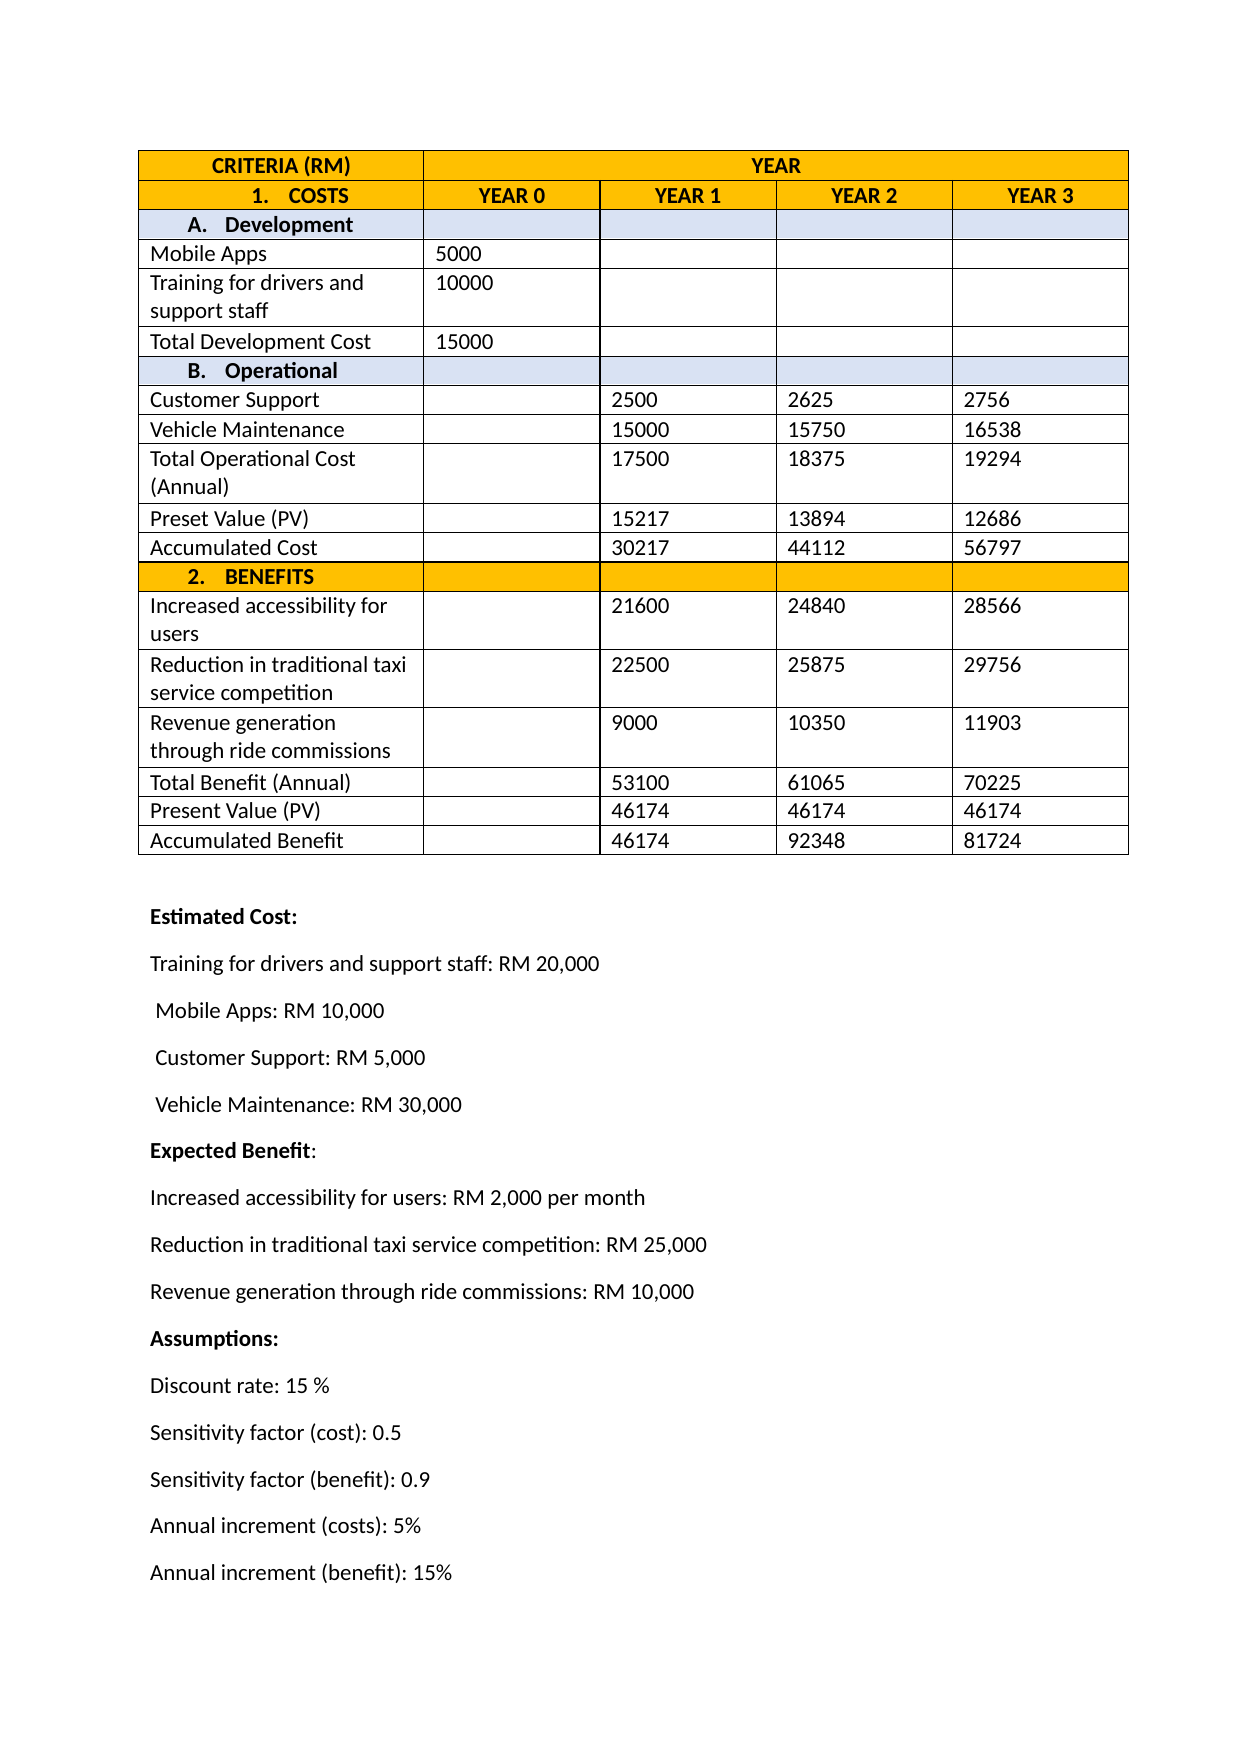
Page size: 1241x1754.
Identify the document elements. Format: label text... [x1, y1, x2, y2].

table_cell 5000 [424, 240, 599, 267]
table_cell [601, 210, 776, 238]
table_cell COSTS [139, 181, 423, 209]
table_cell [953, 269, 1128, 326]
table_cell Accumulated Benefit [139, 826, 423, 854]
table_cell [601, 240, 776, 267]
table_cell 19294 [953, 444, 1128, 503]
text Increased accessibility for users: RM 2,000 per month [150, 1183, 1090, 1212]
table_cell [601, 357, 776, 384]
table_cell BENEFITS [139, 563, 423, 591]
text Reduction in traditional taxi service competition: RM 25,000 [150, 1230, 1090, 1258]
table_cell 70225 [953, 768, 1128, 796]
table_cell 15000 [424, 327, 599, 356]
table_cell 21600 [601, 592, 776, 649]
text Mobile Apps: RM 10,000 [150, 996, 1090, 1024]
table_cell Customer Support [139, 386, 423, 414]
table_cell 12686 [953, 504, 1128, 532]
table_cell YEAR 0 [424, 181, 599, 209]
table_cell [777, 327, 952, 356]
table_cell Accumulated Cost [139, 533, 423, 561]
text Sensitivity factor (cost): 0.5 [150, 1418, 1090, 1446]
table_cell [424, 708, 599, 767]
table_cell 25875 [777, 650, 952, 707]
text Vehicle Maintenance: RM 30,000 [150, 1090, 1090, 1118]
text Assumptions: [150, 1324, 1090, 1352]
table_cell Reduction in traditional taxi service competition [139, 650, 423, 707]
table_cell [424, 768, 599, 796]
table_cell 11903 [953, 708, 1128, 767]
table_cell [424, 444, 599, 503]
text Estimated Cost: [150, 902, 1090, 930]
text Sensitivity factor (benefit): 0.9 [150, 1465, 1090, 1493]
table_cell [424, 533, 599, 561]
text Training for drivers and support staff: RM 20,000 [150, 949, 1090, 977]
text Annual increment (costs): 5% [150, 1512, 1090, 1540]
table_cell 46174 [777, 797, 952, 825]
table_cell [953, 327, 1128, 356]
table_cell Present Value (PV) [139, 797, 423, 825]
table_cell Preset Value (PV) [139, 504, 423, 532]
table_cell 22500 [601, 650, 776, 707]
table_cell 15217 [601, 504, 776, 532]
table_cell 81724 [953, 826, 1128, 854]
table_cell 10350 [777, 708, 952, 767]
table_cell [424, 563, 599, 591]
table_cell 2625 [777, 386, 952, 414]
table_cell 16538 [953, 415, 1128, 443]
table_cell 56797 [953, 533, 1128, 561]
table_cell [601, 327, 776, 356]
table_cell [601, 563, 776, 591]
table_cell [777, 240, 952, 267]
table_cell 46174 [601, 797, 776, 825]
text Customer Support: RM 5,000 [150, 1043, 1090, 1071]
table_cell 17500 [601, 444, 776, 503]
table_cell 15000 [601, 415, 776, 443]
table_cell 46174 [953, 797, 1128, 825]
table_cell [953, 210, 1128, 238]
table_cell 44112 [777, 533, 952, 561]
table_cell YEAR 1 [601, 181, 776, 209]
table_cell [424, 797, 599, 825]
table_cell 2756 [953, 386, 1128, 414]
table_cell [424, 650, 599, 707]
table_cell Total Operational Cost (Annual) [139, 444, 423, 503]
table_cell 24840 [777, 592, 952, 649]
table_cell Mobile Apps [139, 240, 423, 267]
table_cell 28566 [953, 592, 1128, 649]
table_header CRITERIA (RM) [139, 151, 423, 180]
table_cell Increased accessibility for users [139, 592, 423, 649]
table_cell [424, 210, 599, 238]
table_cell Training for drivers and support staff [139, 269, 423, 326]
table_cell 2500 [601, 386, 776, 414]
table_cell [777, 210, 952, 238]
table_cell [777, 357, 952, 384]
table_header YEAR [424, 151, 1128, 180]
table_cell [777, 269, 952, 326]
table_cell [424, 386, 599, 414]
table_cell [424, 357, 599, 384]
table_cell 61065 [777, 768, 952, 796]
table_cell 13894 [777, 504, 952, 532]
table_cell [953, 357, 1128, 384]
table_cell [953, 240, 1128, 267]
table_cell [424, 504, 599, 532]
table_cell [777, 563, 952, 591]
table_cell 92348 [777, 826, 952, 854]
table_cell Vehicle Maintenance [139, 415, 423, 443]
table_cell 53100 [601, 768, 776, 796]
table_cell YEAR 2 [777, 181, 952, 209]
table_cell YEAR 3 [953, 181, 1128, 209]
table_cell [424, 415, 599, 443]
table_cell Operational [139, 357, 423, 384]
text Revenue generation through ride commissions: RM 10,000 [150, 1277, 1090, 1305]
text Discount rate: 15 % [150, 1371, 1090, 1399]
table_cell 15750 [777, 415, 952, 443]
text Annual increment (benefit): 15% [150, 1558, 1090, 1587]
table_cell 30217 [601, 533, 776, 561]
table_cell [953, 563, 1128, 591]
text Expected Benefit: [150, 1137, 1090, 1165]
table_cell 29756 [953, 650, 1128, 707]
table_cell [424, 826, 599, 854]
table_cell Revenue generation through ride commissions [139, 708, 423, 767]
table_cell Total Development Cost [139, 327, 423, 356]
table_cell 9000 [601, 708, 776, 767]
table_cell 46174 [601, 826, 776, 854]
table_cell 18375 [777, 444, 952, 503]
table_cell 10000 [424, 269, 599, 326]
table_cell Total Benefit (Annual) [139, 768, 423, 796]
table_cell [424, 592, 599, 649]
table_cell [601, 269, 776, 326]
table_cell Development [139, 210, 423, 238]
